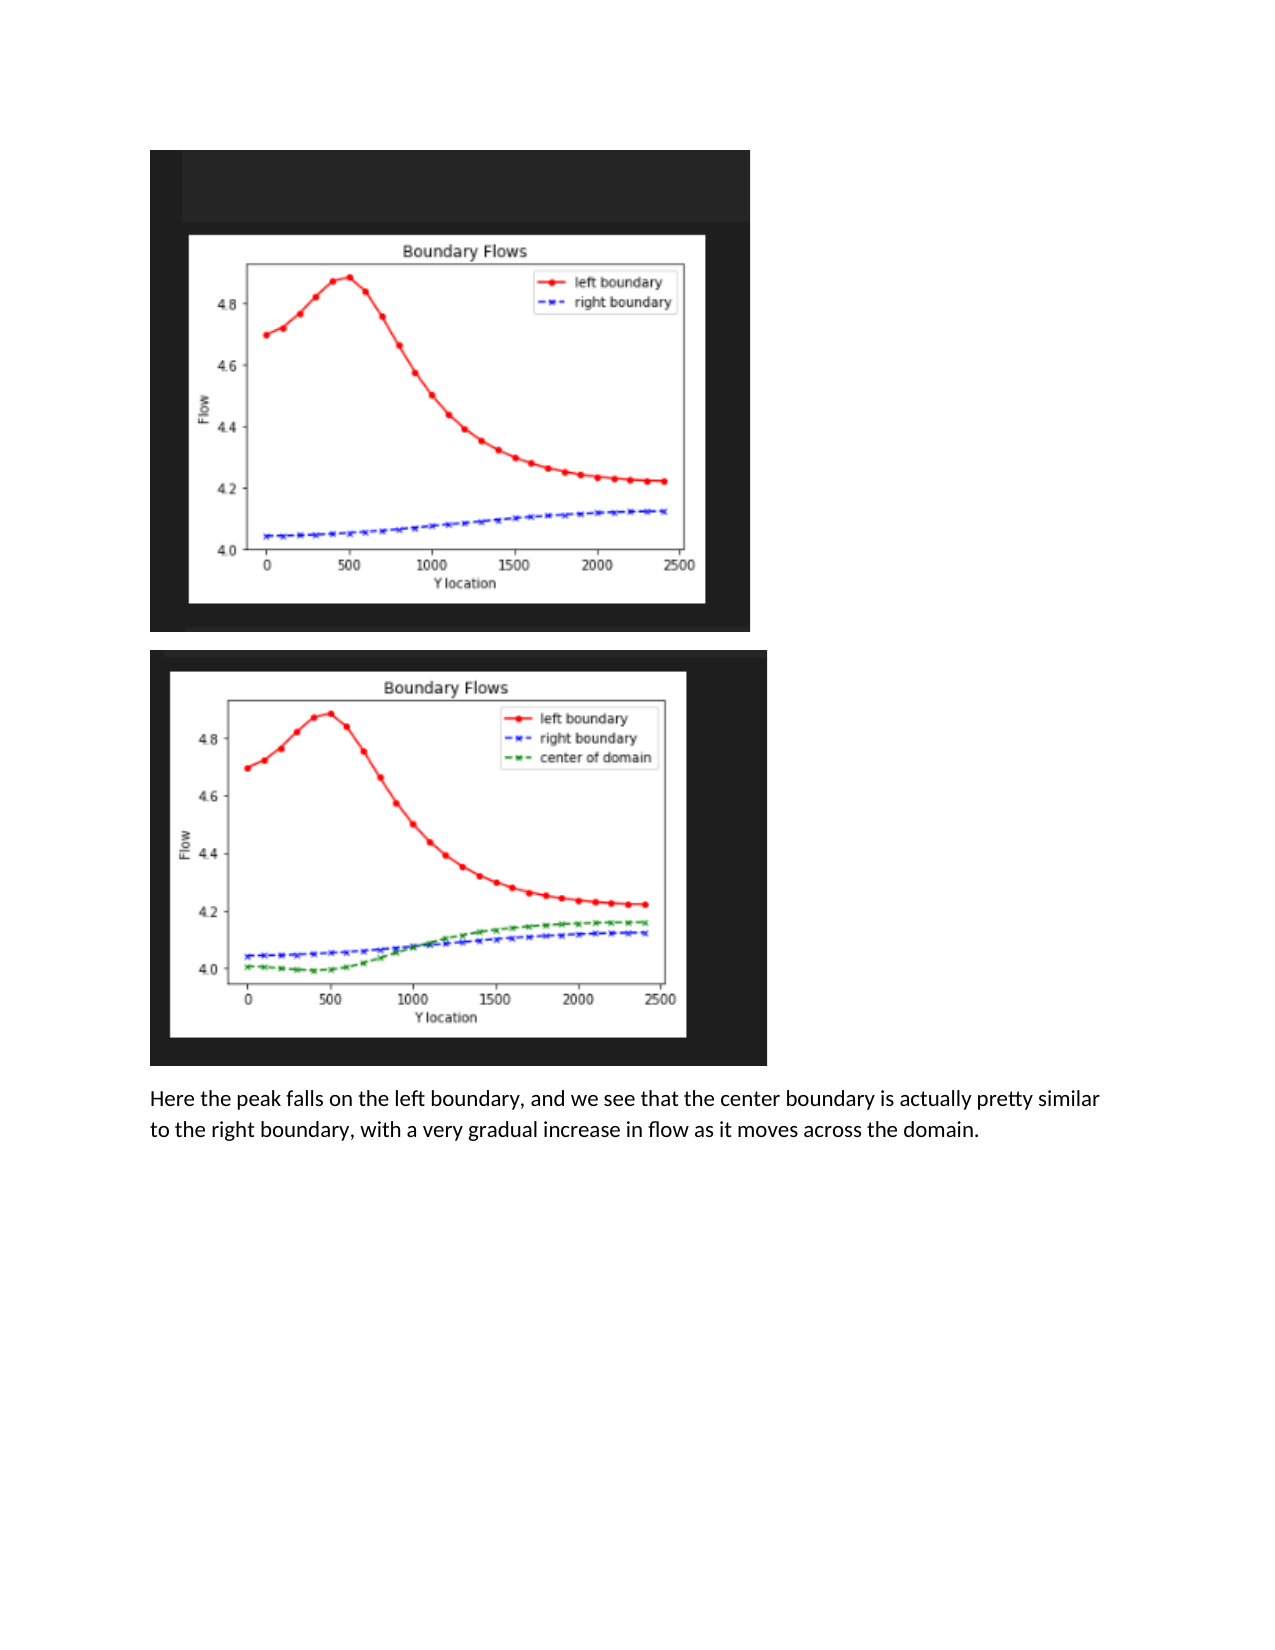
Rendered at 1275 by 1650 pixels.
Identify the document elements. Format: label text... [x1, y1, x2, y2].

text Here the peak falls on the left boundary, and we see that the center boundary is actually pretty similar to the right boundary, with a very gradual increase in flow as it moves across the domain. [150, 1084, 1125, 1143]
picture [150, 650, 768, 1066]
picture [150, 150, 750, 632]
